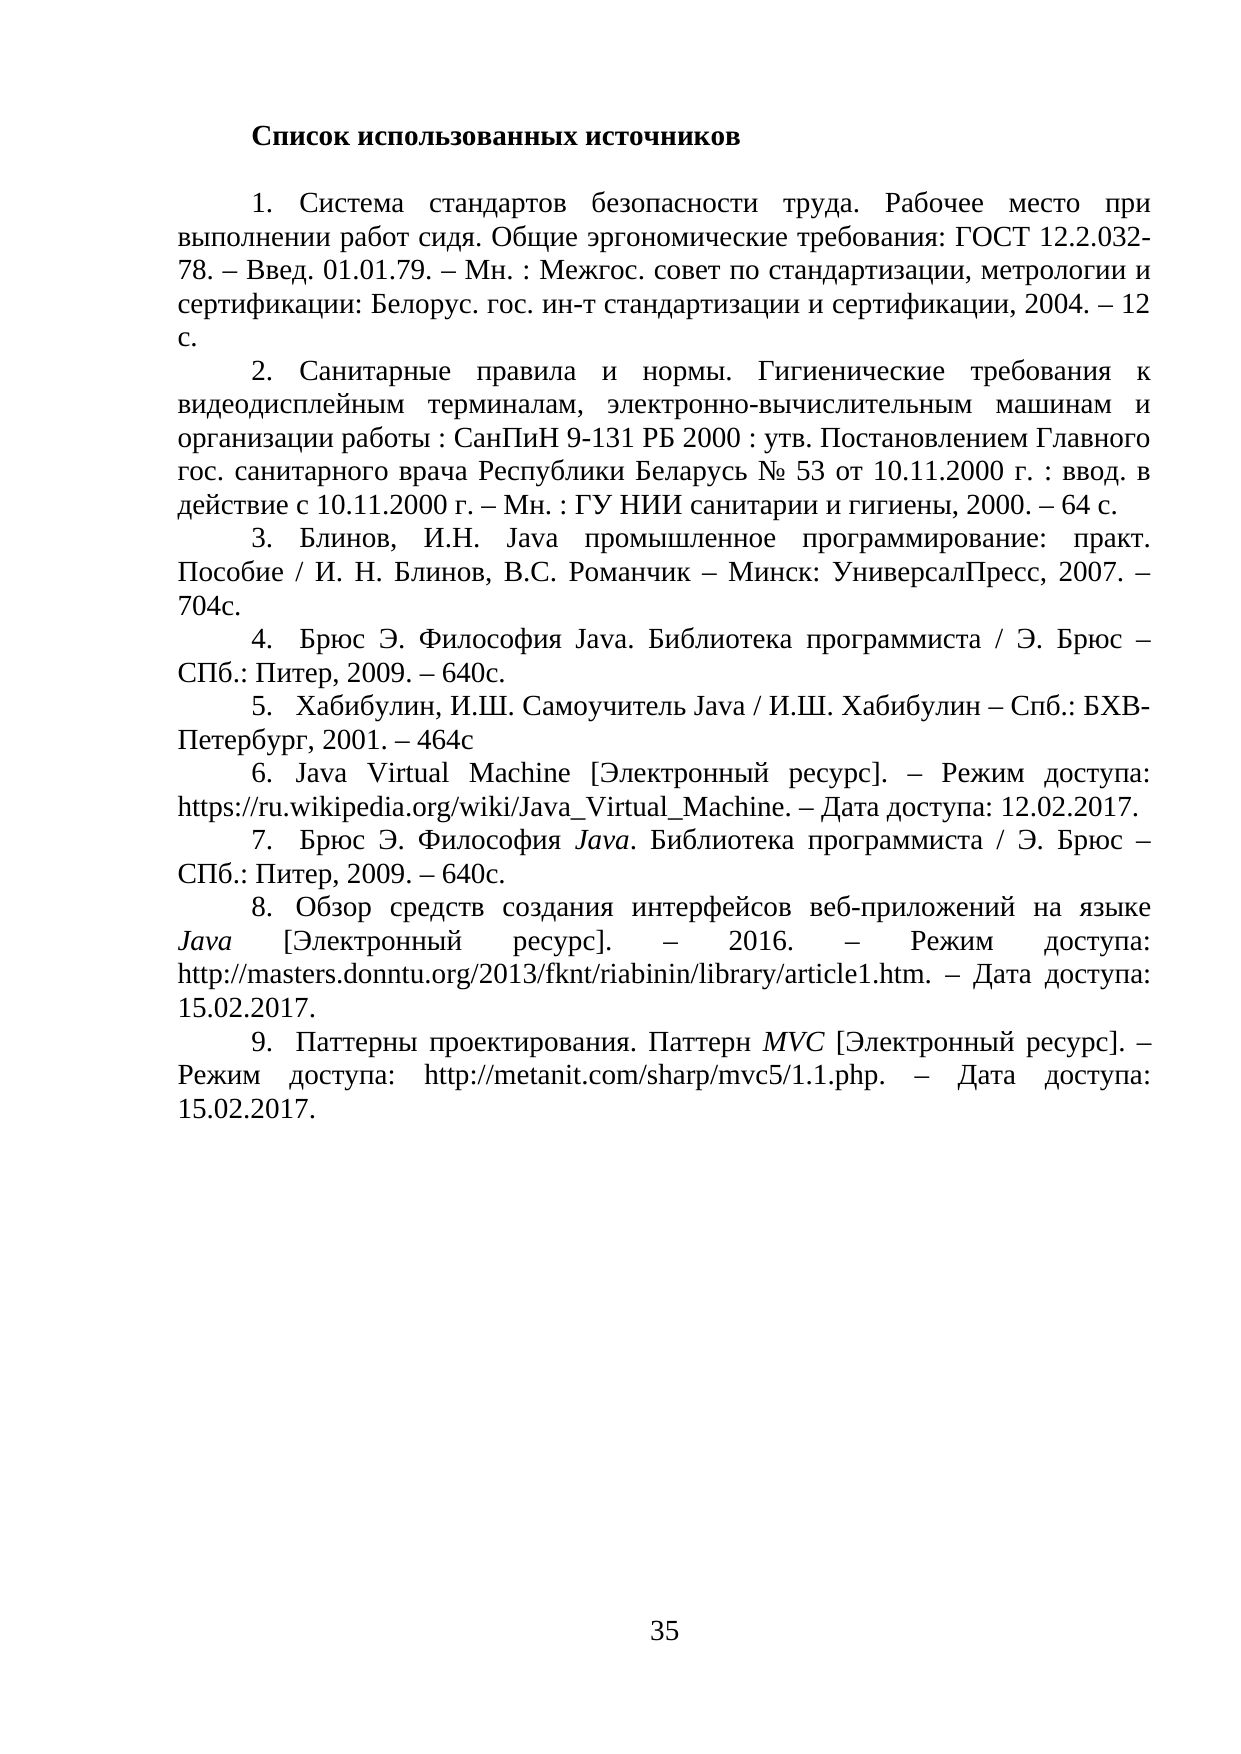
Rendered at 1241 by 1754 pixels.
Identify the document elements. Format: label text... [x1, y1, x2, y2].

list Блинов, И.Н. Java промышленное программирование: практ. Пособие / И. Н. Блинов, В.С. Романчик – Минск: УниверсалПресс, 2007. – 704с. [177, 521, 1152, 621]
list Хабибулин, И.Ш. Самоучитель Java / И.Ш. Хабибулин – Спб.: БХВ-Петербург, 2001. – 464с [177, 688, 1152, 755]
text Список использованных источников [177, 118, 1152, 152]
list Санитарные правила и нормы. Гигиенические требования к видеодисплейным терминалам, электронно-вычислительным машинам и организации работы : СанПиН 9-131 РБ 2000 : утв. Постановлением Главного гос. санитарного врача Республики Беларусь № 53 от 10.11.2000 г. : ввод. в действие с 10.11.2000 г. – Мн. : ГУ НИИ санитарии и гигиены, 2000. – 64 с. [177, 353, 1152, 521]
list Java Virtual Machine [Электронный ресурс]. – Режим доступа: https://ru.wikipedia.org/wiki/Java_Virtual_Machine. – Дата доступа: 12.02.2017. [177, 755, 1152, 822]
list Паттерны проектирования. Паттерн MVС [Электронный ресурс]. – Режим доступа: http://metanit.com/sharp/mvc5/1.1.php. – Дата доступа: 15.02.2017. [177, 1024, 1152, 1124]
list Обзор средств создания интерфейсов веб-приложений на языке Java [Электронный ресурс]. – 2016. – Режим доступа: http://masters.donntu.org/2013/fknt/riabinin/library/article1.htm. – Дата доступа: 15.02.2017. [177, 889, 1152, 1024]
list Брюс Э. Философия Java. Библиотека программиста / Э. Брюс – СПб.: Питер, 2009. – 640с. [177, 822, 1152, 889]
list Система стандартов безопасности труда. Рабочее место при выполнении работ сидя. Общие эргономические требования: ГОСТ 12.2.032-78. – Введ. 01.01.79. – Мн. : Межгос. совет по стандартизации, метрологии и сертификации: Белорус. гос. ин-т стандартизации и сертификации, 2004. – 12 с. [177, 185, 1152, 353]
list Брюс Э. Философия Java. Библиотека программиста / Э. Брюс – СПб.: Питер, 2009. – 640с. [177, 621, 1152, 688]
